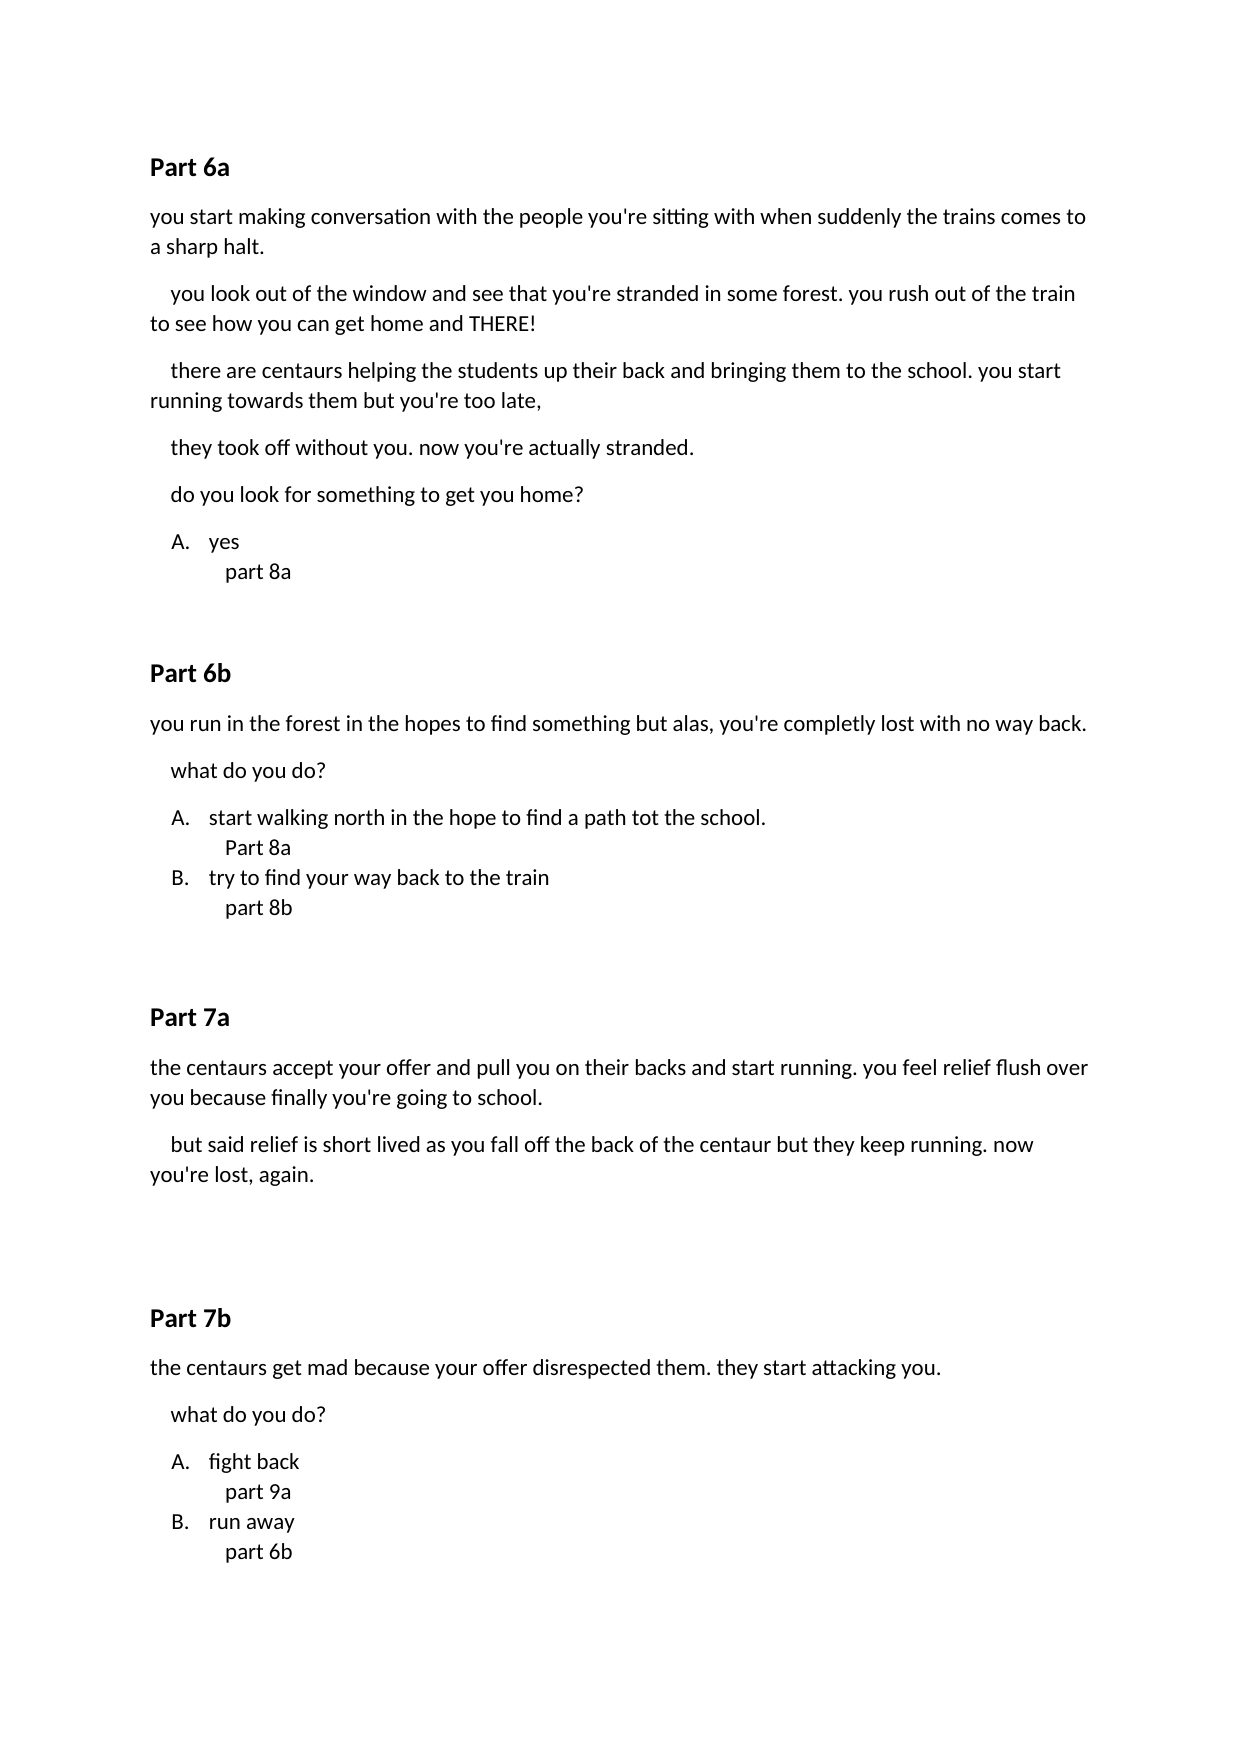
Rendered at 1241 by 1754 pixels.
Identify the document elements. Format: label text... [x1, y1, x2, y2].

list yes [171, 527, 1090, 555]
text you start making conversation with the people you're sitting with when suddenly the trains comes to a sharp halt. [150, 202, 1090, 261]
text you run in the forest in the hopes to find something but alas, you're completly lost with no way back. [150, 709, 1090, 737]
text Part 7a [150, 1001, 1090, 1034]
list part 8b [225, 893, 1090, 921]
text they took off without you. now you're actually stranded. [150, 433, 1090, 462]
list Part 8a [225, 833, 1090, 861]
list part 6b [225, 1537, 1090, 1566]
list run away [171, 1507, 1090, 1535]
text you look out of the window and see that you're stranded in some forest. you rush out of the train to see how you can get home and THERE! [150, 279, 1090, 338]
text the centaurs get mad because your offer disrespected them. they start attacking you. [150, 1353, 1090, 1381]
list fight back [171, 1447, 1090, 1475]
list start walking north in the hope to find a path tot the school. [171, 803, 1090, 831]
text the centaurs accept your offer and pull you on their backs and start running. you feel relief flush over you because finally you're going to school. [150, 1053, 1090, 1111]
text do you look for something to get you home? [150, 480, 1090, 508]
list try to find your way back to the train [171, 863, 1090, 891]
text there are centaurs helping the students up their back and bringing them to the school. you start running towards them but you're too late, [150, 356, 1090, 415]
list part 9a [225, 1477, 1090, 1505]
text Part 7b [150, 1301, 1090, 1334]
text what do you do? [150, 1400, 1090, 1428]
list part 8a [225, 557, 1090, 586]
text Part 6b [150, 657, 1090, 690]
text Part 6a [150, 150, 1090, 183]
text what do you do? [150, 756, 1090, 784]
text but said relief is short lived as you fall off the back of the centaur but they keep running. now you're lost, again. [150, 1130, 1090, 1188]
